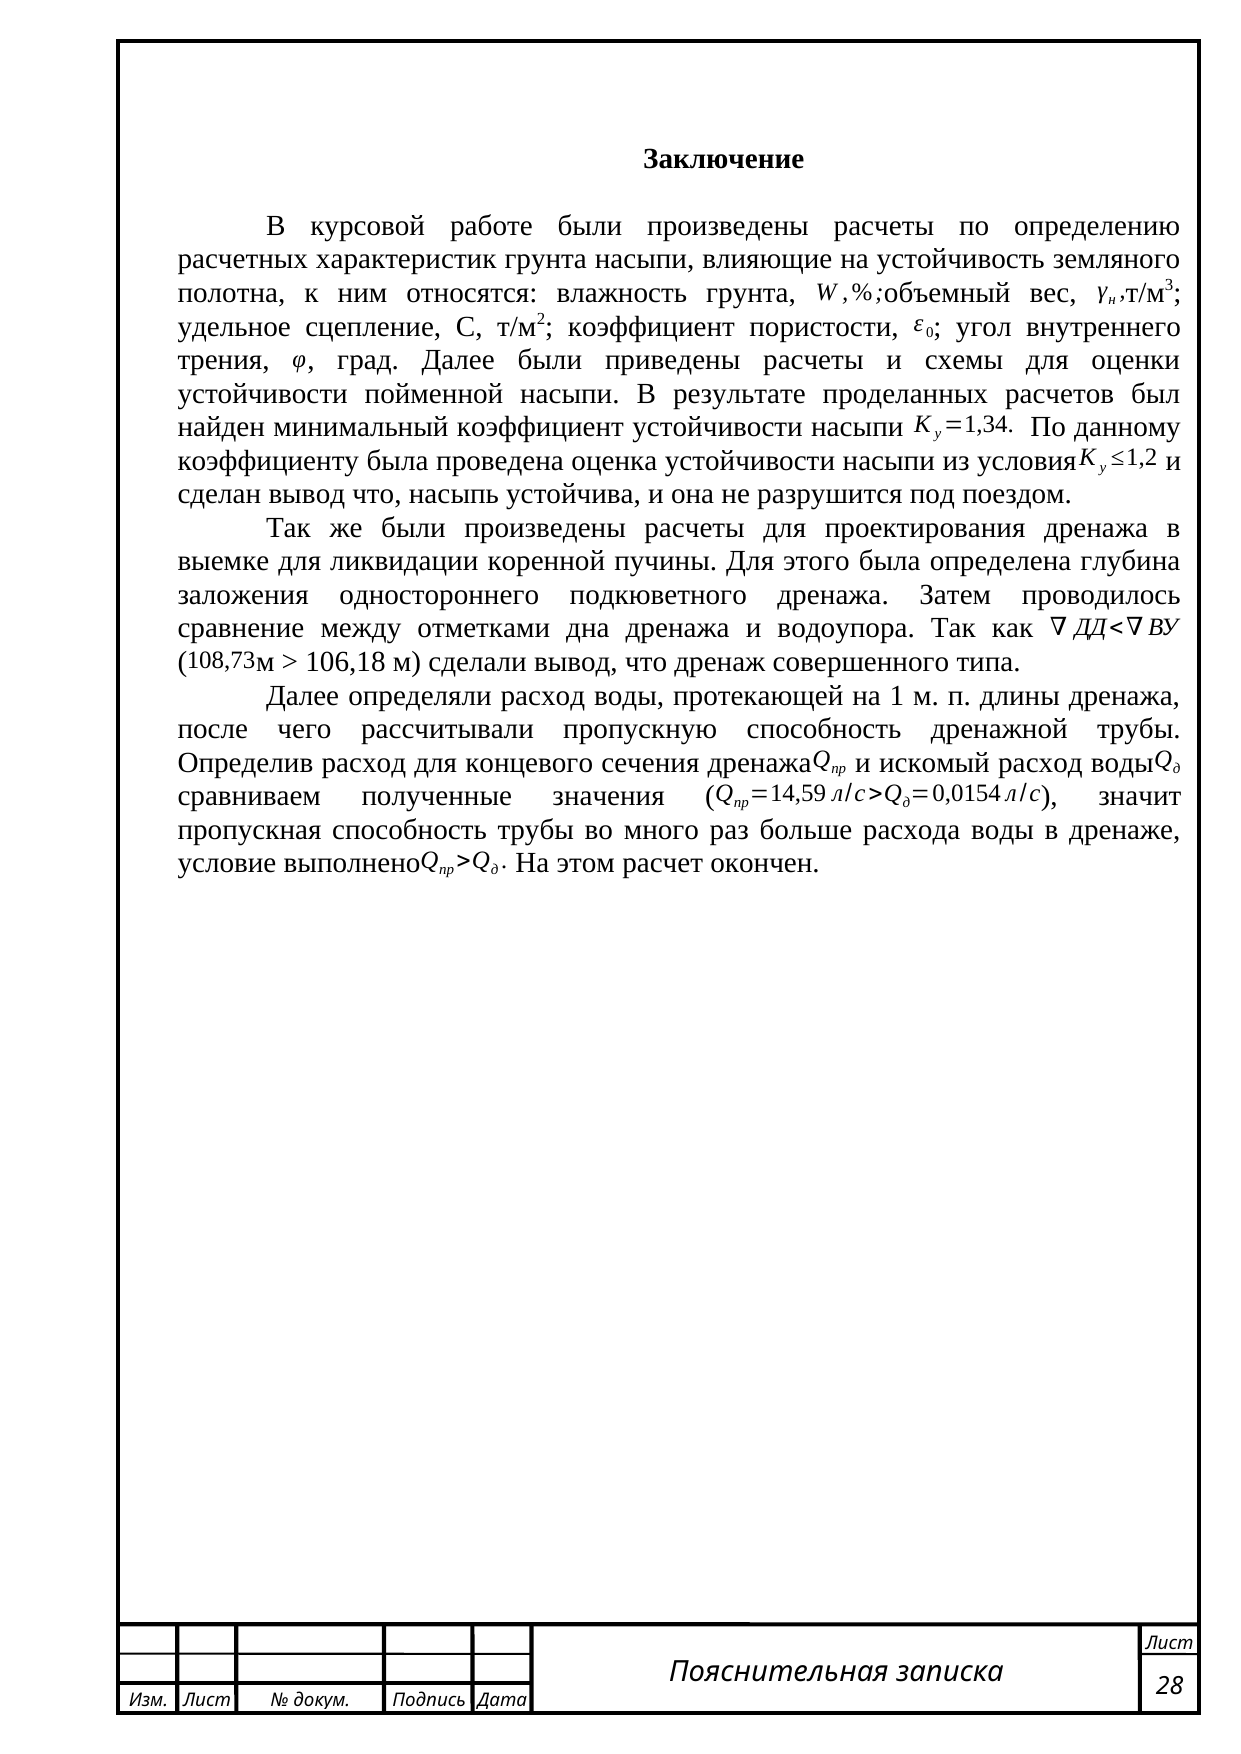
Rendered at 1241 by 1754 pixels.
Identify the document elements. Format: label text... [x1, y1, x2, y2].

text Заключение [177, 141, 1181, 174]
text Далее определяли расход воды, протекающей на 1 м. п. длины дренажа, после чего рассчитывали пропускную способность дренажной трубы. Определив расход для концевого сечения дренажа и искомый расход воды сравниваем полученные значения (), значит пропускная способность трубы во много раз больше расхода воды в дренаже, условие выполнено На этом расчет окончен. [177, 678, 1181, 879]
text Так же были произведены расчеты для проектирования дренажа в выемке для ликвидации коренной пучины. Для этого была определена глубина заложения одностороннего подкюветного дренажа. Затем проводилось сравнение между отметками дна дренажа и водоупора. Так как (м > 106,18 м) сделали вывод, что дренаж совершенного типа. [177, 510, 1181, 678]
text В курсовой работе были произведены расчеты по определению расчетных характеристик грунта насыпи, влияющие на устойчивость земляного полотна, к ним относятся: влажность грунта, объемный вес, т/м3; удельное сцепление, С, т/м2; коэффициент пористости, ; угол внутреннего трения, , град. Далее были приведены расчеты и схемы для оценки устойчивости пойменной насыпи. В результате проделанных расчетов был найден минимальный коэффициент устойчивости насыпи По данному коэффициенту была проведена оценка устойчивости насыпи из условия и сделан вывод что, насыпь устойчива, и она не разрушится под поездом. [177, 208, 1181, 510]
